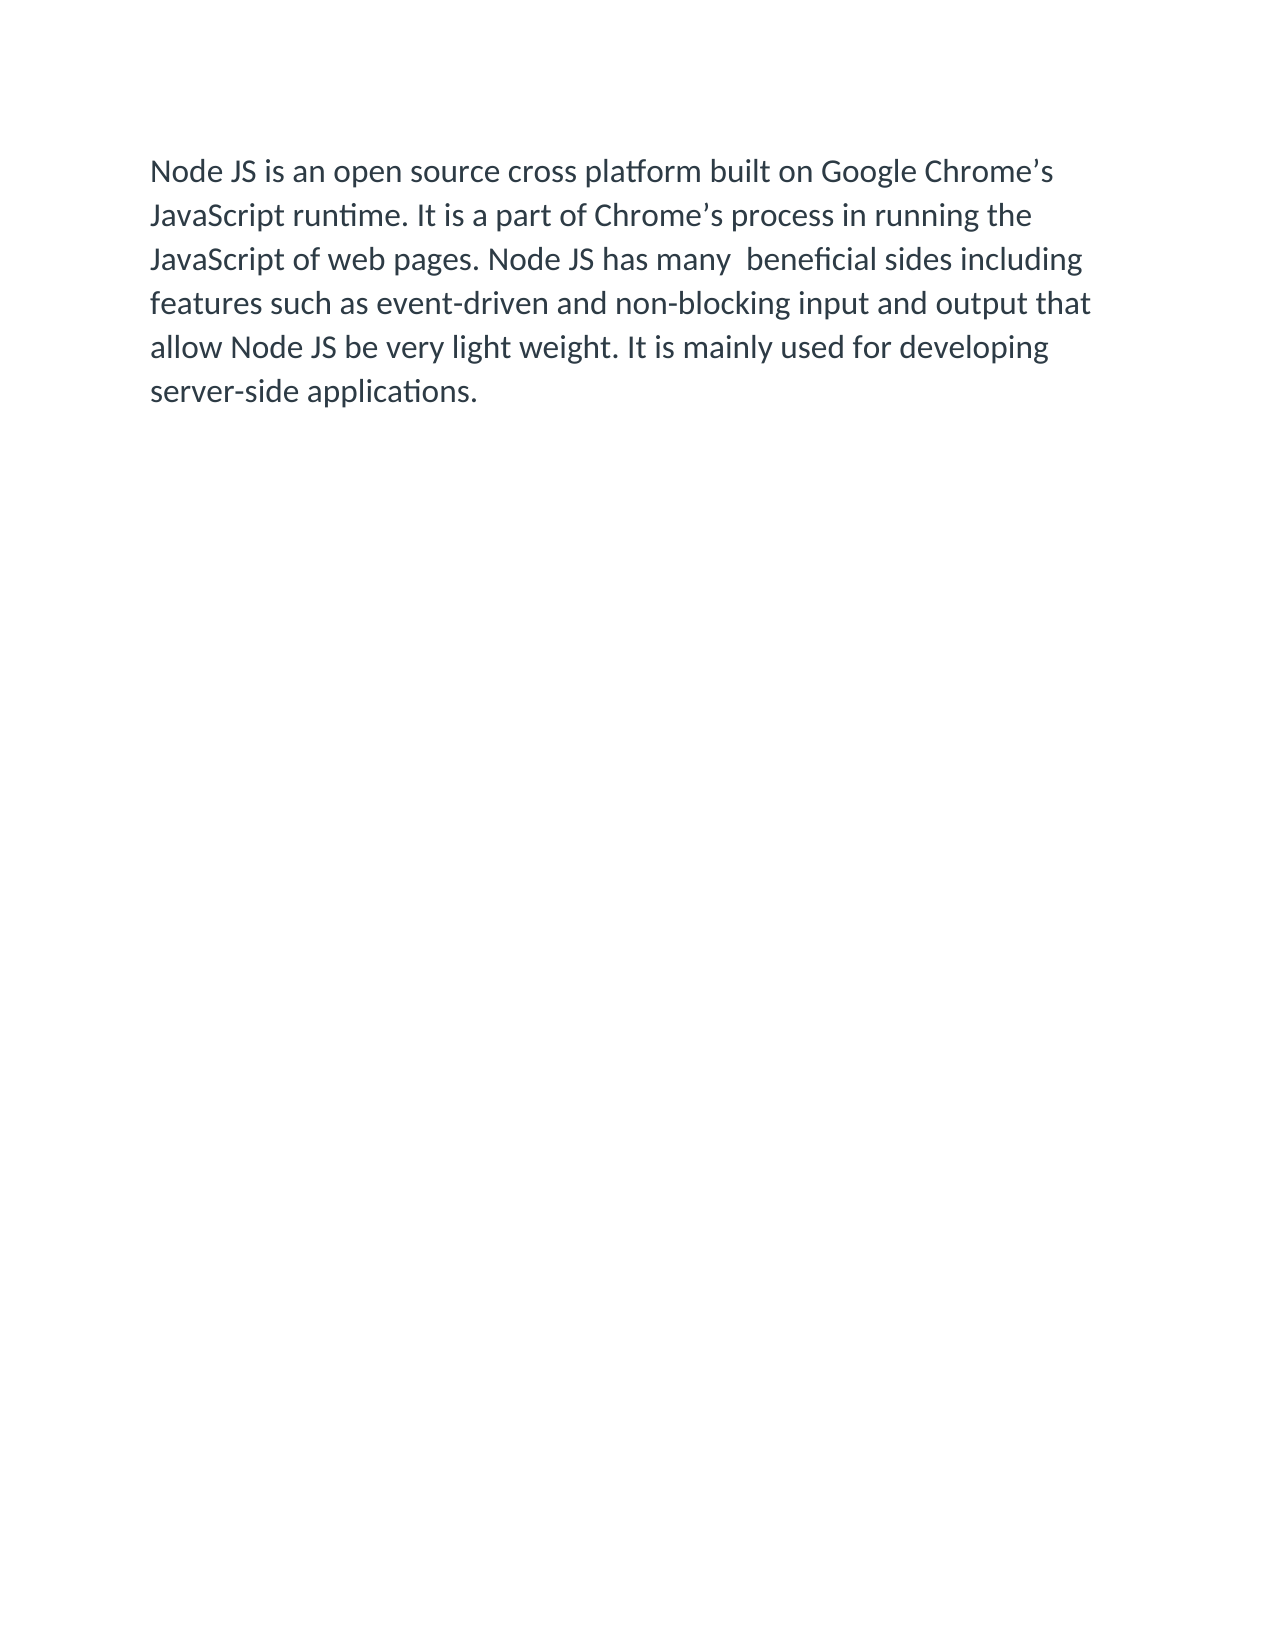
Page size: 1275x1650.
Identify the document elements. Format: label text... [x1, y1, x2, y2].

text Node JS is an open source cross platform built on Google Chrome’s JavaScript runtime. It is a part of Chrome’s process in running the JavaScript of web pages. Node JS has many beneficial sides including features such as event-driven and non-blocking input and output that allow Node JS be very light weight. It is mainly used for developing server-side applications. [150, 150, 1125, 411]
